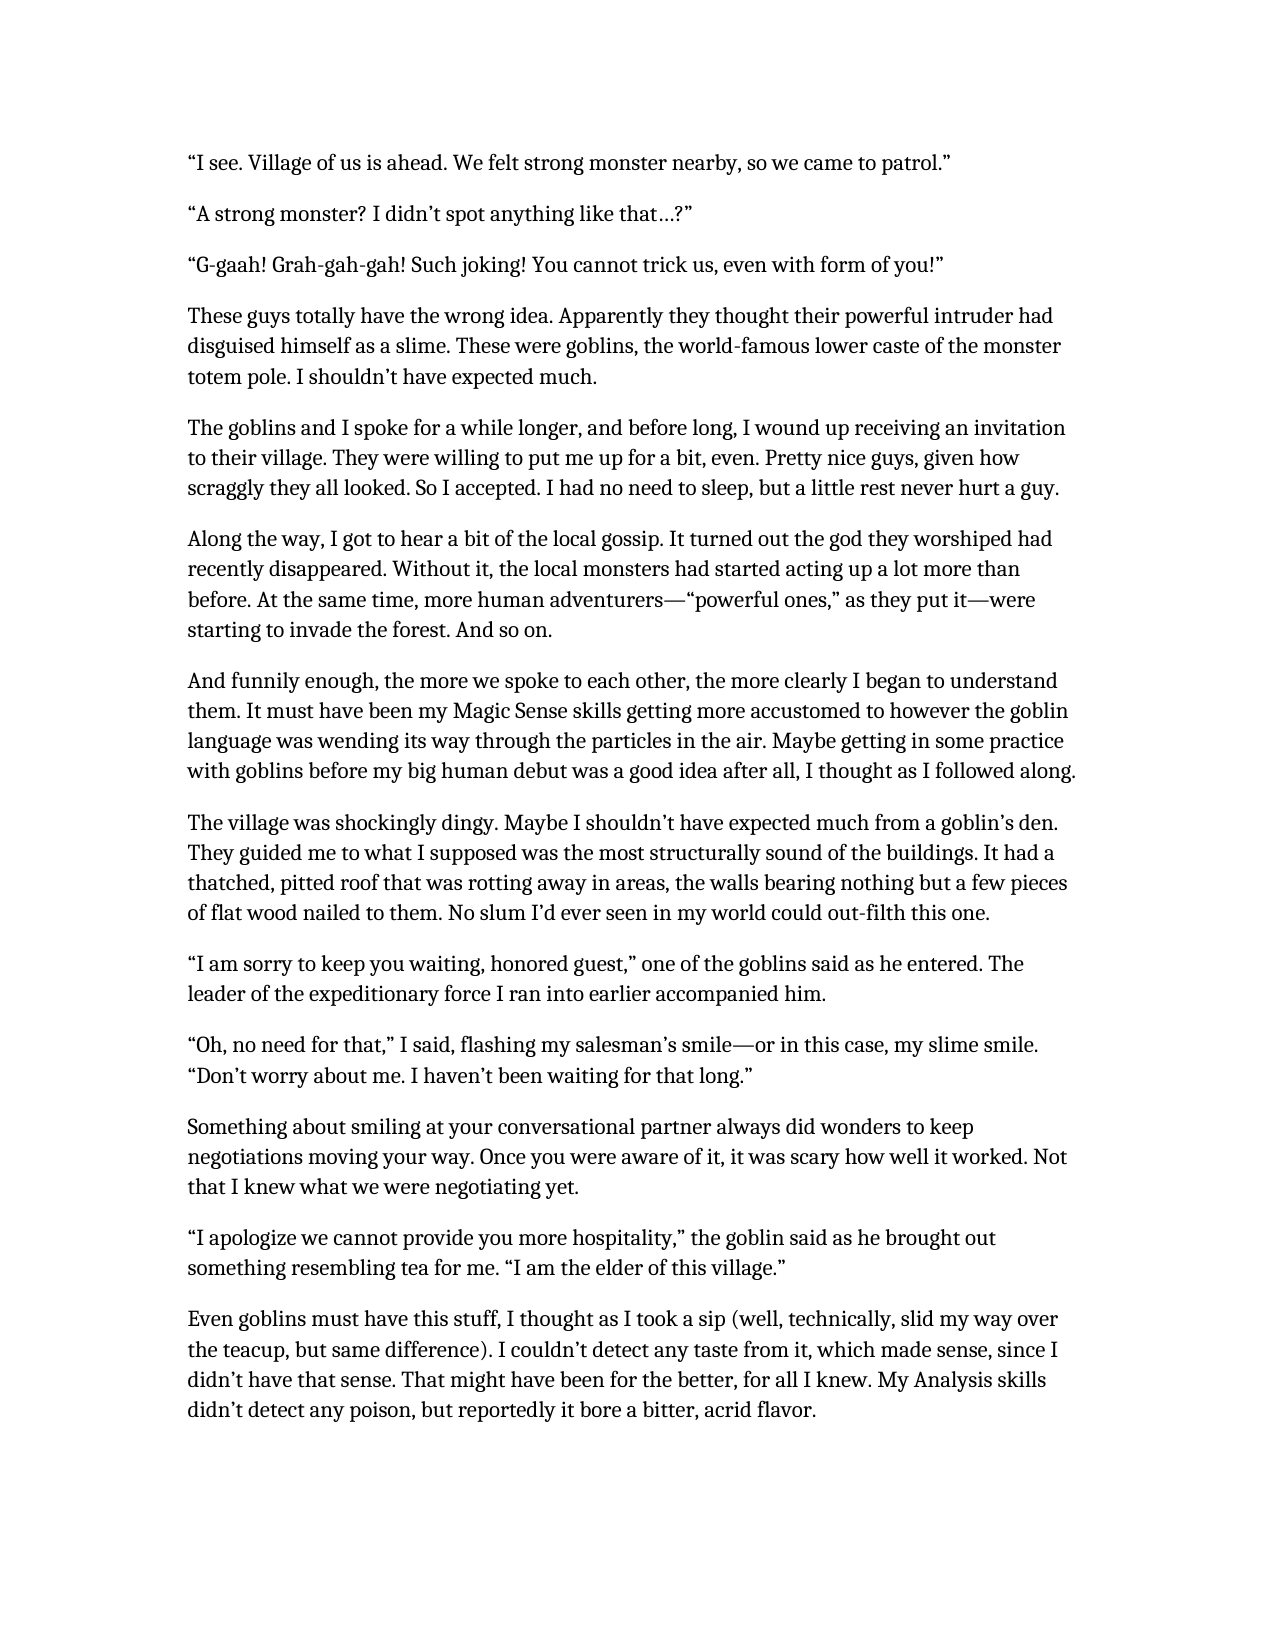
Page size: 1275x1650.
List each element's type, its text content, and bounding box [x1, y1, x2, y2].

text “Oh, no need for that,” I said, flashing my salesman’s smile—or in this case, my slime smile. “Don’t worry about me. I haven’t been waiting for that long.” [187, 1032, 1087, 1089]
text “I apologize we cannot provide you more hospitality,” the goblin said as he brought out something resembling tea for me. “I am the elder of this village.” [187, 1225, 1087, 1282]
text Something about smiling at your conversational partner always did wonders to keep negotiations moving your way. Once you were aware of it, it was scary how well it worked. Not that I knew what we were negotiating yet. [187, 1113, 1087, 1200]
text These guys totally have the wrong idea. Apparently they thought their powerful intruder had disguised himself as a slime. These were goblins, the world-famous lower caste of the monster totem pole. I shouldn’t have expected much. [187, 303, 1087, 390]
text “I am sorry to keep you waiting, honored guest,” one of the goblins said as he entered. The leader of the expeditionary force I ran into earlier accompanied him. [187, 951, 1087, 1008]
text Even goblins must have this stuff, I thought as I took a sip (well, technically, slid my way over the teacup, but same difference). I couldn’t detect any taste from it, which made sense, since I didn’t have that sense. That might have been for the better, for all I knew. My Analysis skills didn’t detect any poison, but reportedly it bore a bitter, acrid flavor. [187, 1306, 1087, 1423]
text The village was shockingly dingy. Maybe I shouldn’t have expected much from a goblin’s den. They guided me to what I supposed was the most structurally sound of the buildings. It had a thatched, pitted roof that was rotting away in areas, the walls bearing nothing but a few pieces of flat wood nailed to them. No slum I’d ever seen in my world could out-filth this one. [187, 809, 1087, 926]
text “I see. Village of us is ahead. We felt strong monster nearby, so we came to patrol.” [187, 150, 1087, 176]
text “A strong monster? I didn’t spot anything like that…?” [187, 201, 1087, 227]
text “G-gaah! Grah-gah-gah! Such joking! You cannot trick us, even with form of you!” [187, 252, 1087, 278]
text The goblins and I spoke for a while longer, and before long, I wound up receiving an invitation to their village. They were willing to put me up for a bit, even. Pretty nice guys, given how scraggly they all looked. So I accepted. I had no need to sleep, but a little rest never hurt a guy. [187, 414, 1087, 501]
text And funnily enough, the more we spoke to each other, the more clearly I began to understand them. It must have been my Magic Sense skills getting more accustomed to however the goblin language was wending its way through the particles in the air. Maybe getting in some practice with goblins before my big human debut was a good idea after all, I thought as I followed along. [187, 668, 1087, 785]
text Along the way, I got to hear a bit of the local gossip. It turned out the god they worshiped had recently disappeared. Without it, the local monsters had started acting up a lot more than before. At the same time, more human adventurers—“powerful ones,” as they put it—were starting to invade the forest. And so on. [187, 526, 1087, 643]
